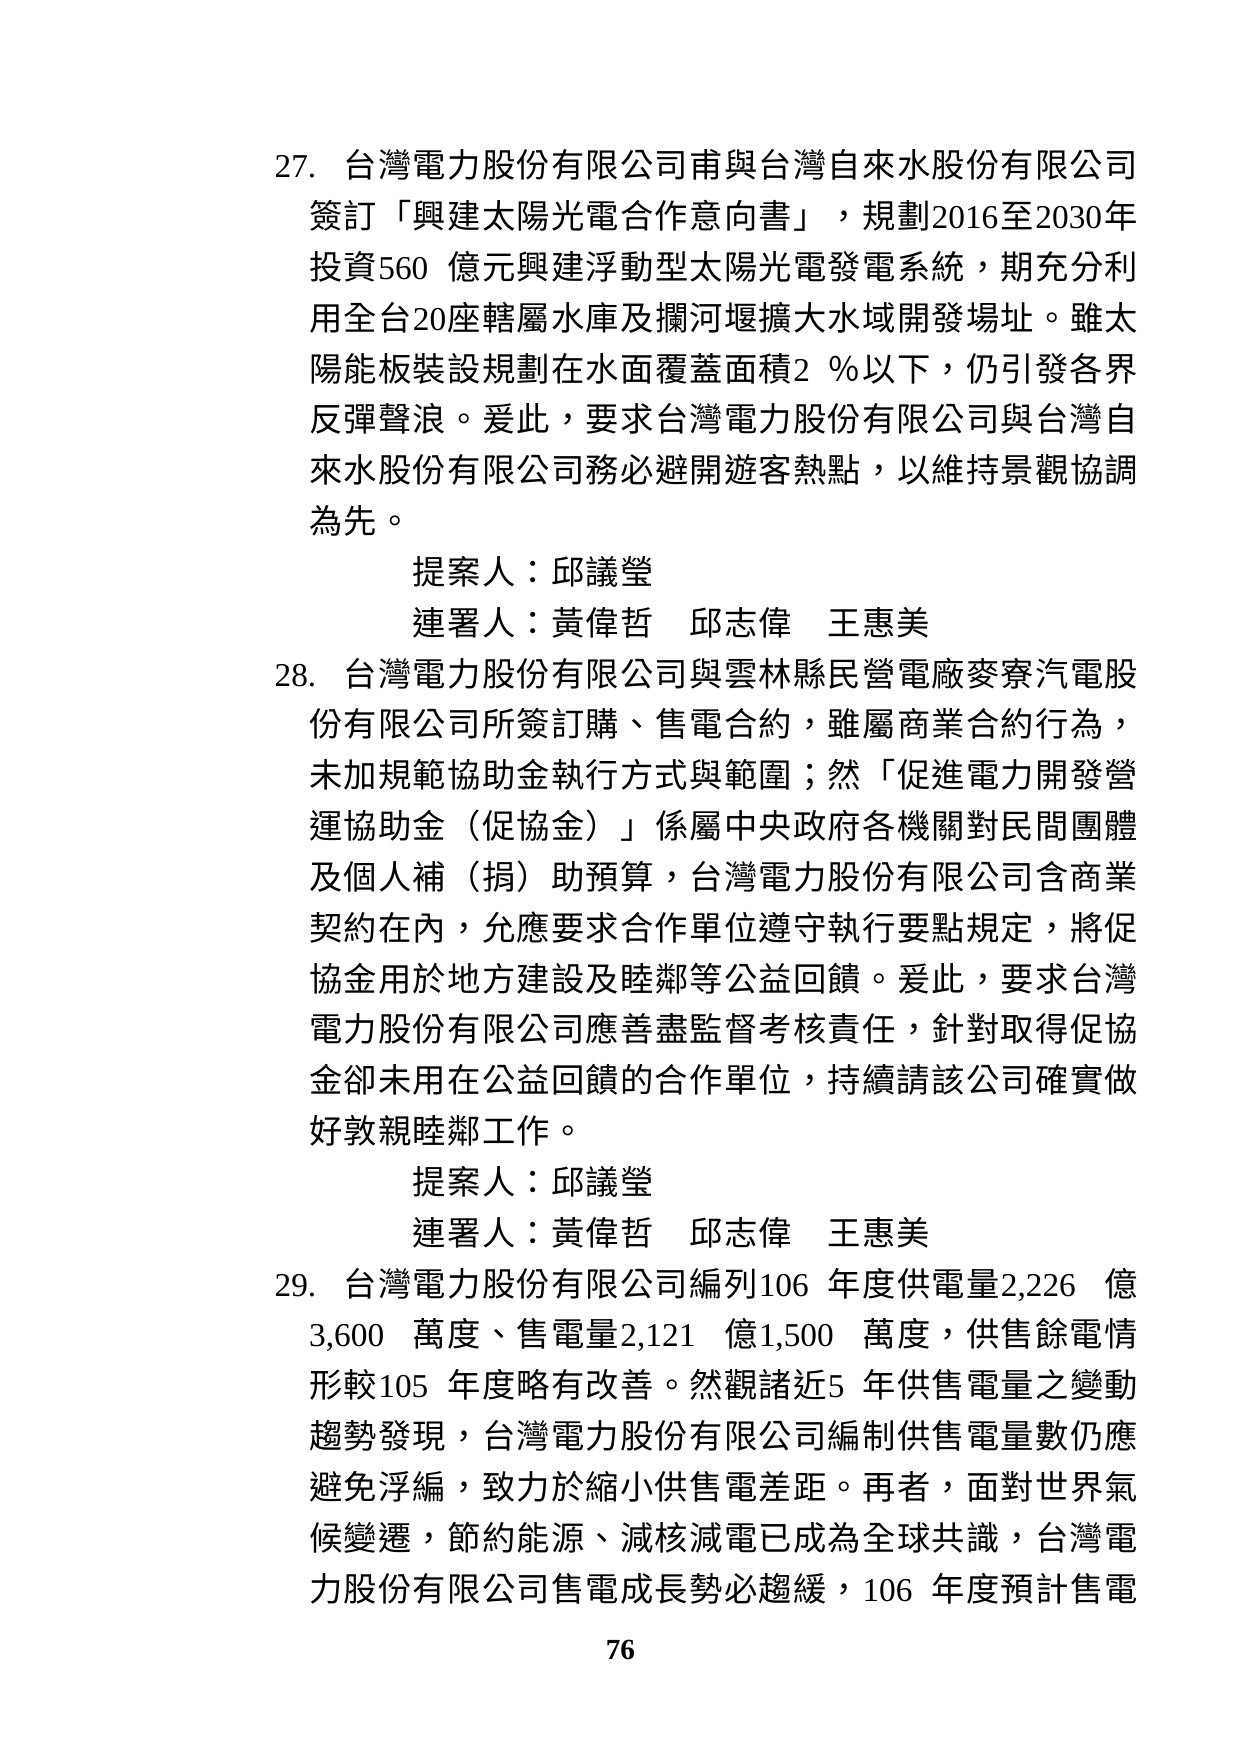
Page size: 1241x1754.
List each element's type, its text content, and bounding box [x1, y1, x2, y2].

list 台灣電力股份有限公司甫與台灣自來水股份有限公司簽訂「興建太陽光電合作意向書」，規劃2016至2030年投資560億元興建浮動型太陽光電發電系統，期充分利用全台20座轄屬水庫及攔河堰擴大水域開發場址。雖太陽能板裝設規劃在水面覆蓋面積2％以下，仍引發各界反彈聲浪。爰此，要求台灣電力股份有限公司與台灣自來水股份有限公司務必避開遊客熱點，以維持景觀協調為先。 [264, 138, 1139, 544]
text 提案人：邱議瑩 [378, 544, 1035, 595]
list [264, 1256, 1139, 1612]
text 提案人：邱議瑩 [378, 1154, 1035, 1205]
text 連署人：黃偉哲 邱志偉 王惠美 [378, 595, 1035, 646]
list 台灣電力股份有限公司與雲林縣民營電廠麥寮汽電股份有限公司所簽訂購、售電合約，雖屬商業合約行為，未加規範協助金執行方式與範圍；然「促進電力開發營運協助金（促協金）」係屬中央政府各機關對民間團體及個人補（捐）助預算，台灣電力股份有限公司含商業契約在內，允應要求合作單位遵守執行要點規定，將促協金用於地方建設及睦鄰等公益回饋。爰此，要求台灣電力股份有限公司應善盡監督考核責任，針對取得促協金卻未用在公益回饋的合作單位，持續請該公司確實做好敦親睦鄰工作。 [264, 646, 1139, 1154]
text 連署人：黃偉哲 邱志偉 王惠美 [378, 1205, 1035, 1256]
